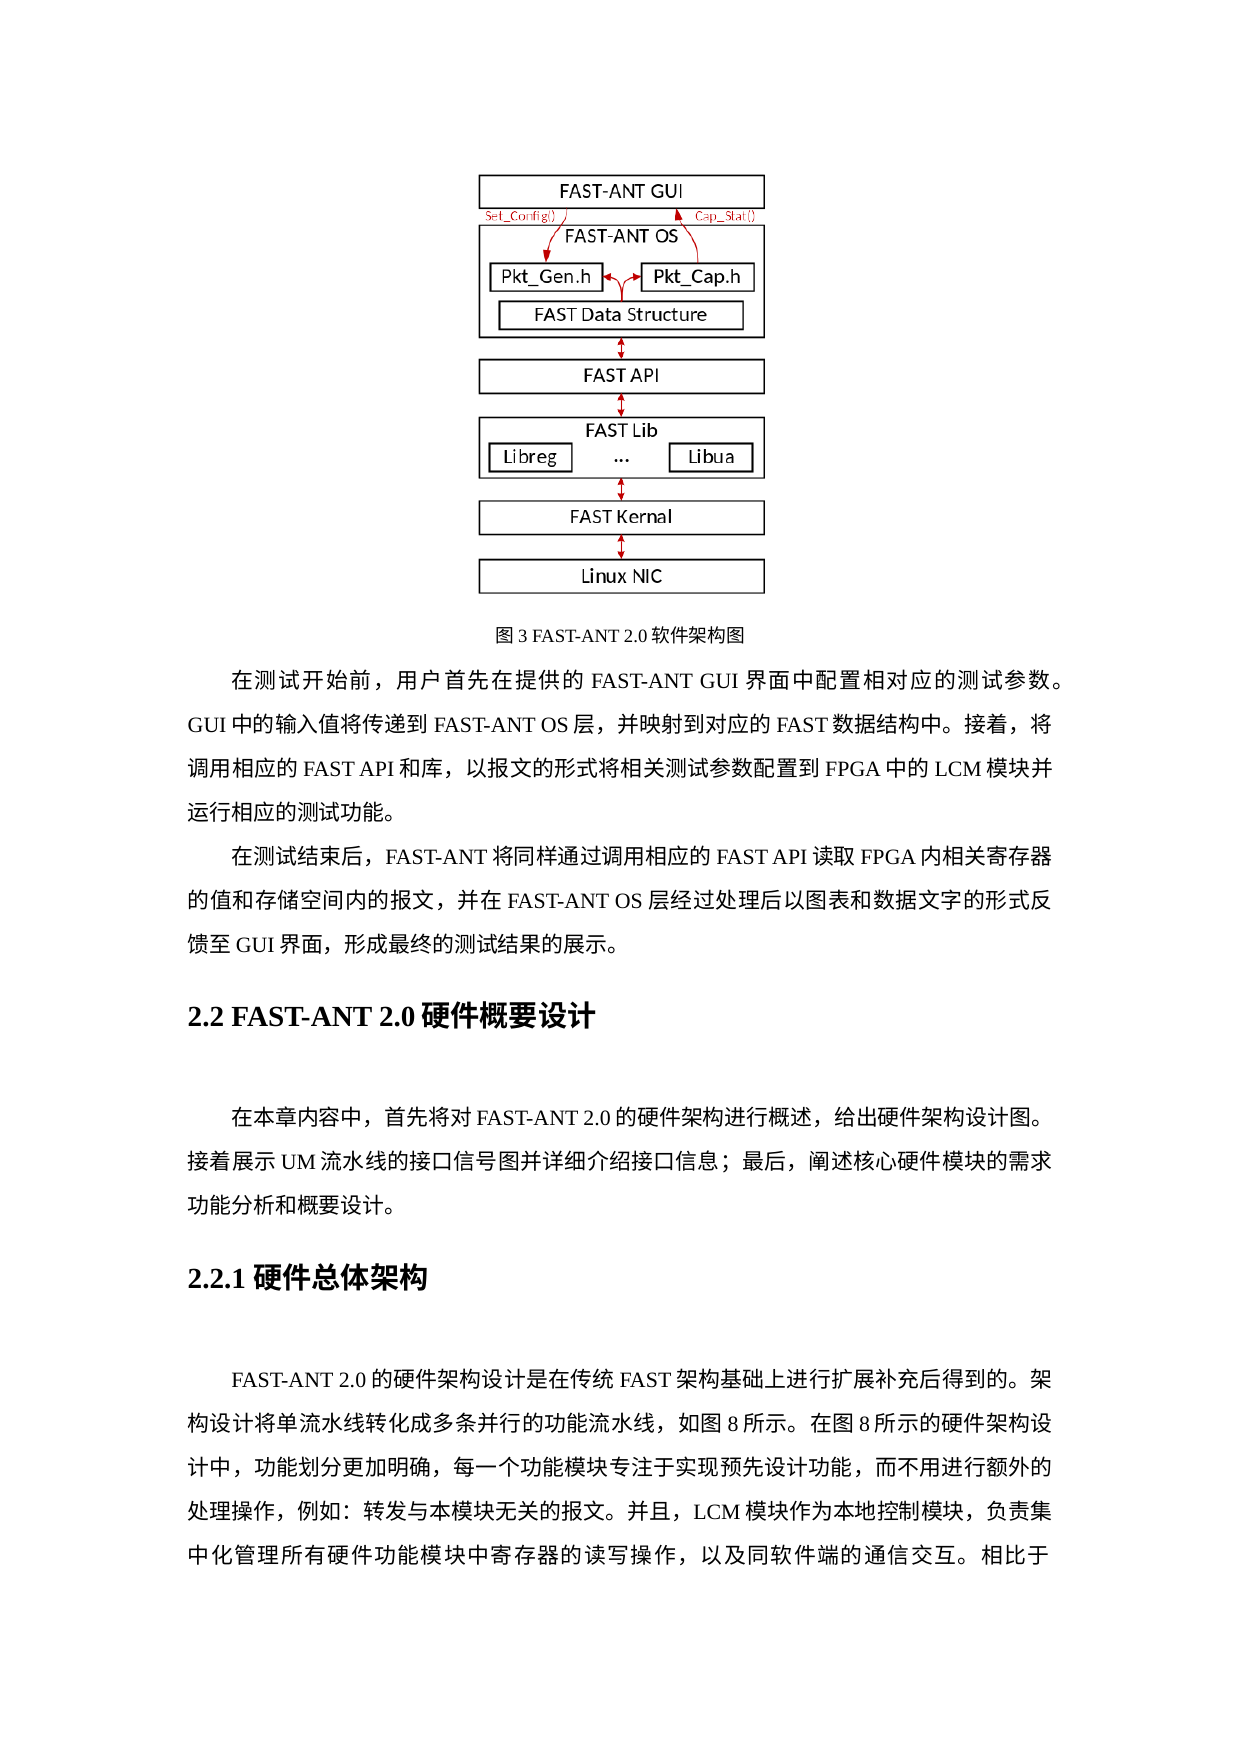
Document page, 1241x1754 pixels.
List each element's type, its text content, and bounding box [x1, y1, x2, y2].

text 在测试结束后，FAST-ANT将同样通过调用相应的FAST API读取FPGA内相关寄存器的值和存储空间内的报文，并在FAST-ANT OS层经过处理后以图表和数据文字的形式反馈至GUI界面，形成最终的测试结果的展示。 [187, 833, 1053, 965]
text 在测试开始前，用户首先在提供的FAST-ANT GUI界面中配置相对应的测试参数。GUI中的输入值将传递到FAST-ANT OS层，并映射到对应的FAST数据结构中。接着，将调用相应的FAST API和库，以报文的形式将相关测试参数配置到FPGA中的LCM模块并运行相应的测试功能。 [187, 657, 1053, 833]
text 在本章内容中，首先将对FAST-ANT 2.0的硬件架构进行概述，给出硬件架构设计图。接着展示UM流水线的接口信号图并详细介绍接口信息；最后，阐述核心硬件模块的需求功能分析和概要设计。 [187, 1094, 1053, 1226]
subtitle 2.2 FAST-ANT 2.0硬件概要设计 [187, 992, 1053, 1036]
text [187, 1355, 1053, 1576]
subtitle 2.2.1 硬件总体架构 [187, 1253, 1053, 1297]
text 图3 FAST-ANT 2.0软件架构图 [187, 613, 1053, 657]
